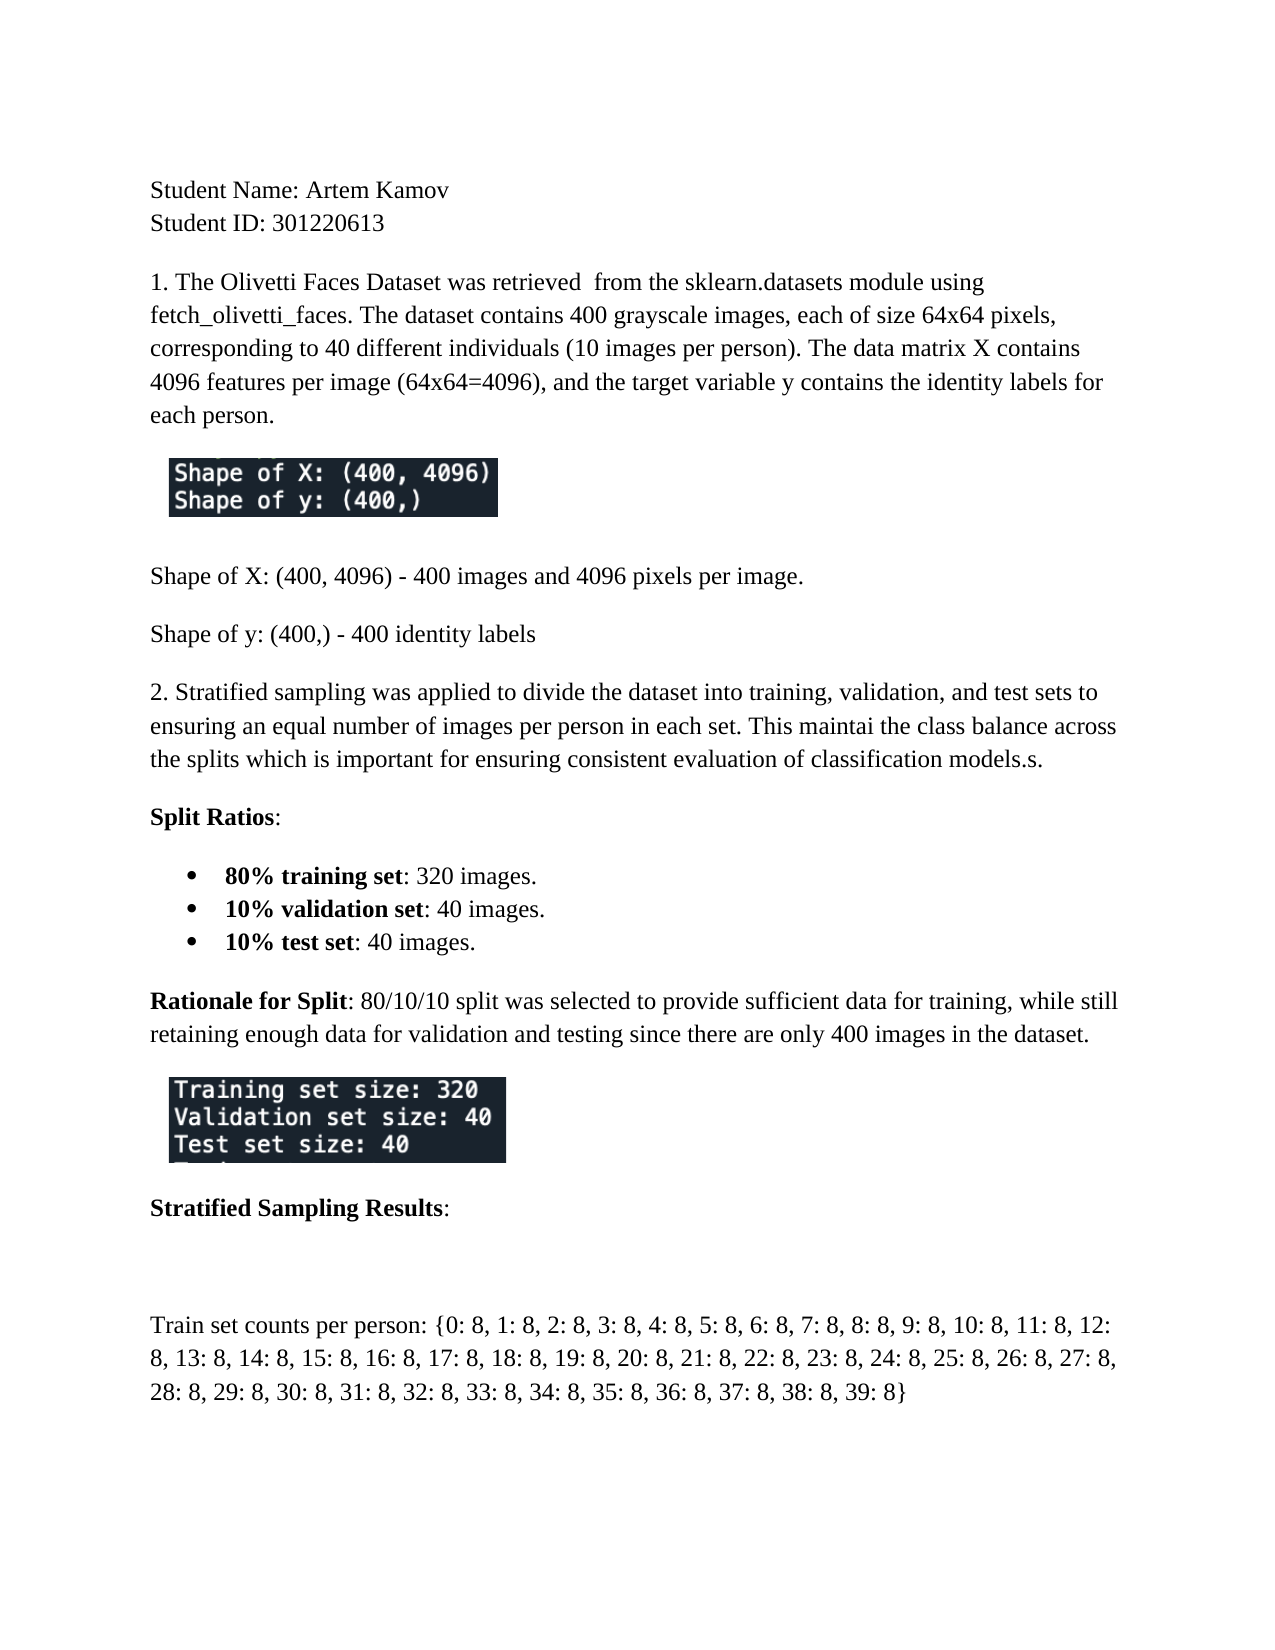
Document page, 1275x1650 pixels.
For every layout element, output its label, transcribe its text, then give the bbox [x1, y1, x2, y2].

list 80% training set: 320 images. [187, 861, 1125, 889]
text Stratified Sampling Results: [150, 1193, 1125, 1222]
list 10% validation set: 40 images. [187, 894, 1125, 923]
text Rationale for Split: 80/10/10 split was selected to provide sufficient data for training, while still retaining enough data for validation and testing since there are only 400 images in the dataset. [150, 986, 1125, 1048]
text Student Name: Artem Kamov Student ID: 301220613 [150, 175, 1125, 237]
text Split Ratios: [150, 802, 1125, 831]
text 1. The Olivetti Faces Dataset was retrieved from the sklearn.datasets module using fetch_olivetti_faces. The dataset contains 400 grayscale images, each of size 64x64 pixels, corresponding to 40 different individuals (10 images per person). The data matrix X contains 4096 features per image (64x64=4096), and the target variable y contains the identity labels for each person. [150, 267, 1125, 429]
text Shape of y: (400,) - 400 identity labels [150, 619, 1125, 648]
text 2. Stratified sampling was applied to divide the dataset into training, validation, and test sets to ensuring an equal number of images per person in each set. This maintai the class balance across the splits which is important for ensuring consistent evaluation of classification models.s. [150, 677, 1125, 773]
text Shape of X: (400, 4096) - 400 images and 4096 pixels per image. [150, 458, 1125, 589]
text Train set counts per person: {0: 8, 1: 8, 2: 8, 3: 8, 4: 8, 5: 8, 6: 8, 7: 8, 8: 8, 9: 8, 10: 8, 11: 8, 12: 8, 13: 8, 14: 8, 15: 8, 16: 8, 17: 8, 18: 8, 19: 8, 20: 8, 21: 8, 22: 8, 23: 8, 24: 8, 25: 8, 26: 8, 27: 8, 28: 8, 29: 8, 30: 8, 31: 8, 32: 8, 33: 8, 34: 8, 35: 8, 36: 8, 37: 8, 38: 8, 39: 8} [150, 1310, 1125, 1405]
list 10% test set: 40 images. [187, 927, 1125, 956]
